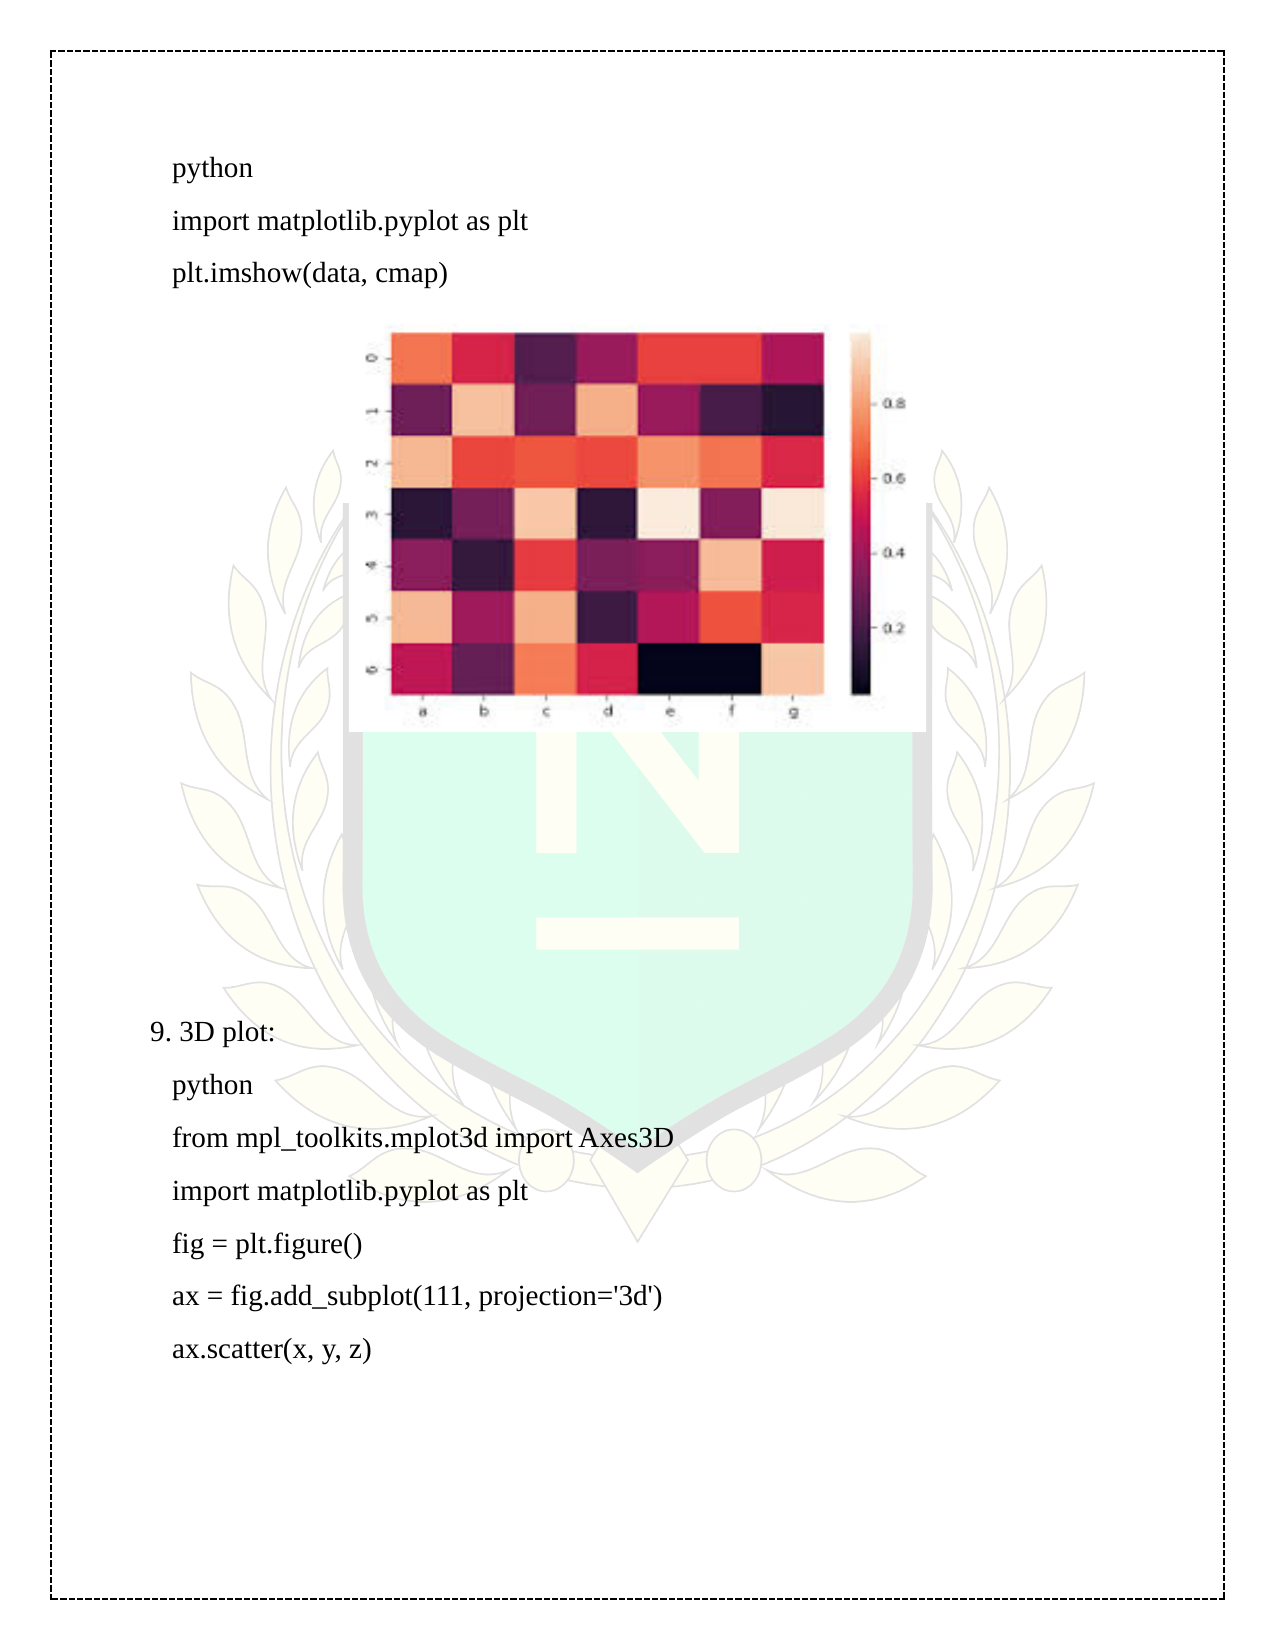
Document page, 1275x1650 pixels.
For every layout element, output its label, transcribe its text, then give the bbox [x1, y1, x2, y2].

text from mpl_toolkits.mplot3d import Axes3D [150, 1120, 1125, 1154]
text import matplotlib.pyplot as plt [150, 203, 1125, 236]
text plt.imshow(data, cmap) [150, 256, 1125, 289]
text fig = plt.figure() [150, 1226, 1125, 1259]
text ax.scatter(x, y, z) [150, 1331, 1125, 1365]
text import matplotlib.pyplot as plt [150, 1173, 1125, 1206]
text python [150, 1067, 1125, 1101]
text python [150, 150, 1125, 183]
picture [348, 308, 927, 732]
text 9. 3D plot: [150, 1014, 1125, 1048]
text ax = fig.add_subplot(111, projection='3d') [150, 1278, 1125, 1312]
